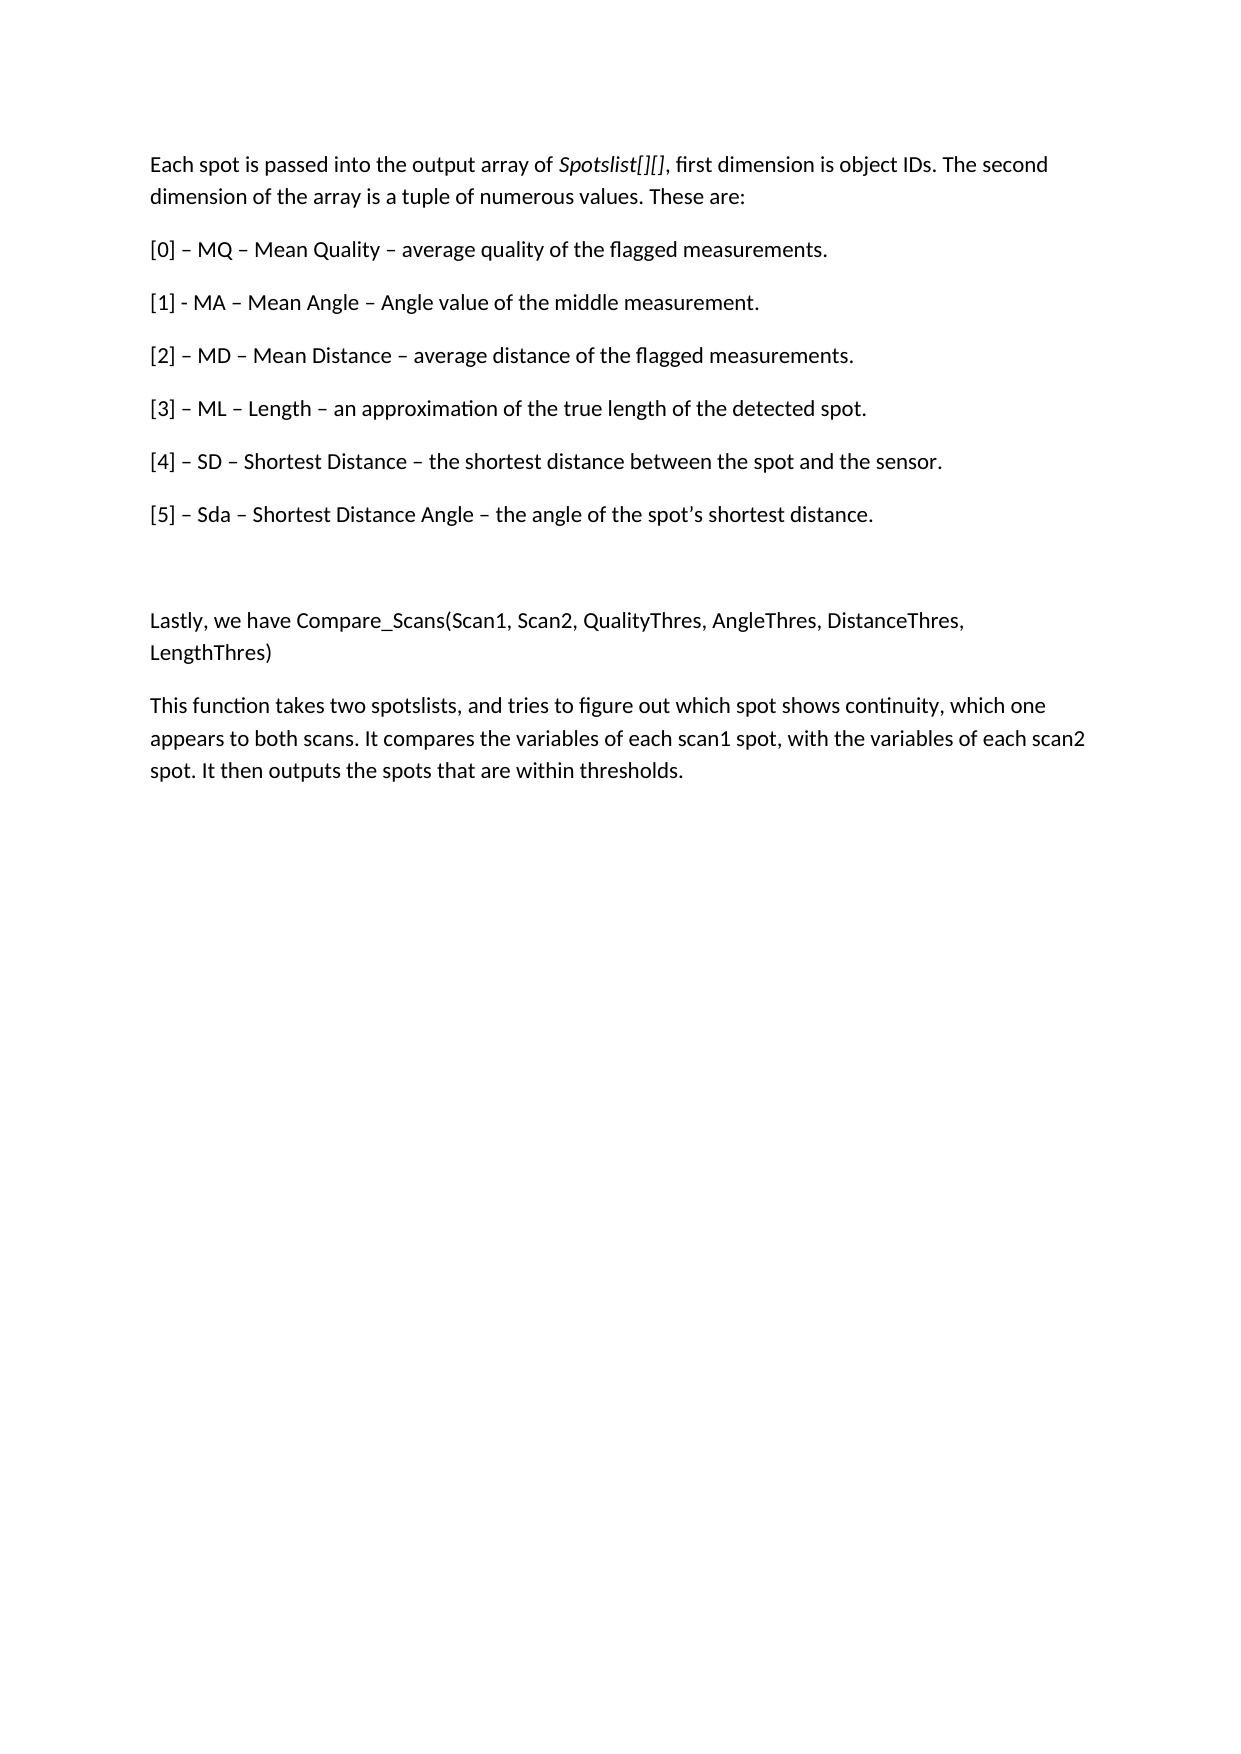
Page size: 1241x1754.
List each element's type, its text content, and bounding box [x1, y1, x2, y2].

text [5] – Sda – Shortest Distance Angle – the angle of the spot’s shortest distance. [150, 500, 1090, 528]
text [1] - MA – Mean Angle – Angle value of the middle measurement. [150, 288, 1090, 316]
text Each spot is passed into the output array of Spotslist[][], first dimension is object IDs. The second dimension of the array is a tuple of numerous values. These are: [150, 150, 1090, 210]
text [0] – MQ – Mean Quality – average quality of the flagged measurements. [150, 235, 1090, 263]
text Lastly, we have Compare_Scans(Scan1, Scan2, QualityThres, AngleThres, DistanceThres, LengthThres) [150, 606, 1090, 667]
text This function takes two spotslists, and tries to figure out which spot shows continuity, which one appears to both scans. It compares the variables of each scan1 spot, with the variables of each scan2 spot. It then outputs the spots that are within thresholds. [150, 692, 1090, 784]
text [4] – SD – Shortest Distance – the shortest distance between the spot and the sensor. [150, 447, 1090, 475]
text [3] – ML – Length – an approximation of the true length of the detected spot. [150, 394, 1090, 422]
text [2] – MD – Mean Distance – average distance of the flagged measurements. [150, 341, 1090, 369]
